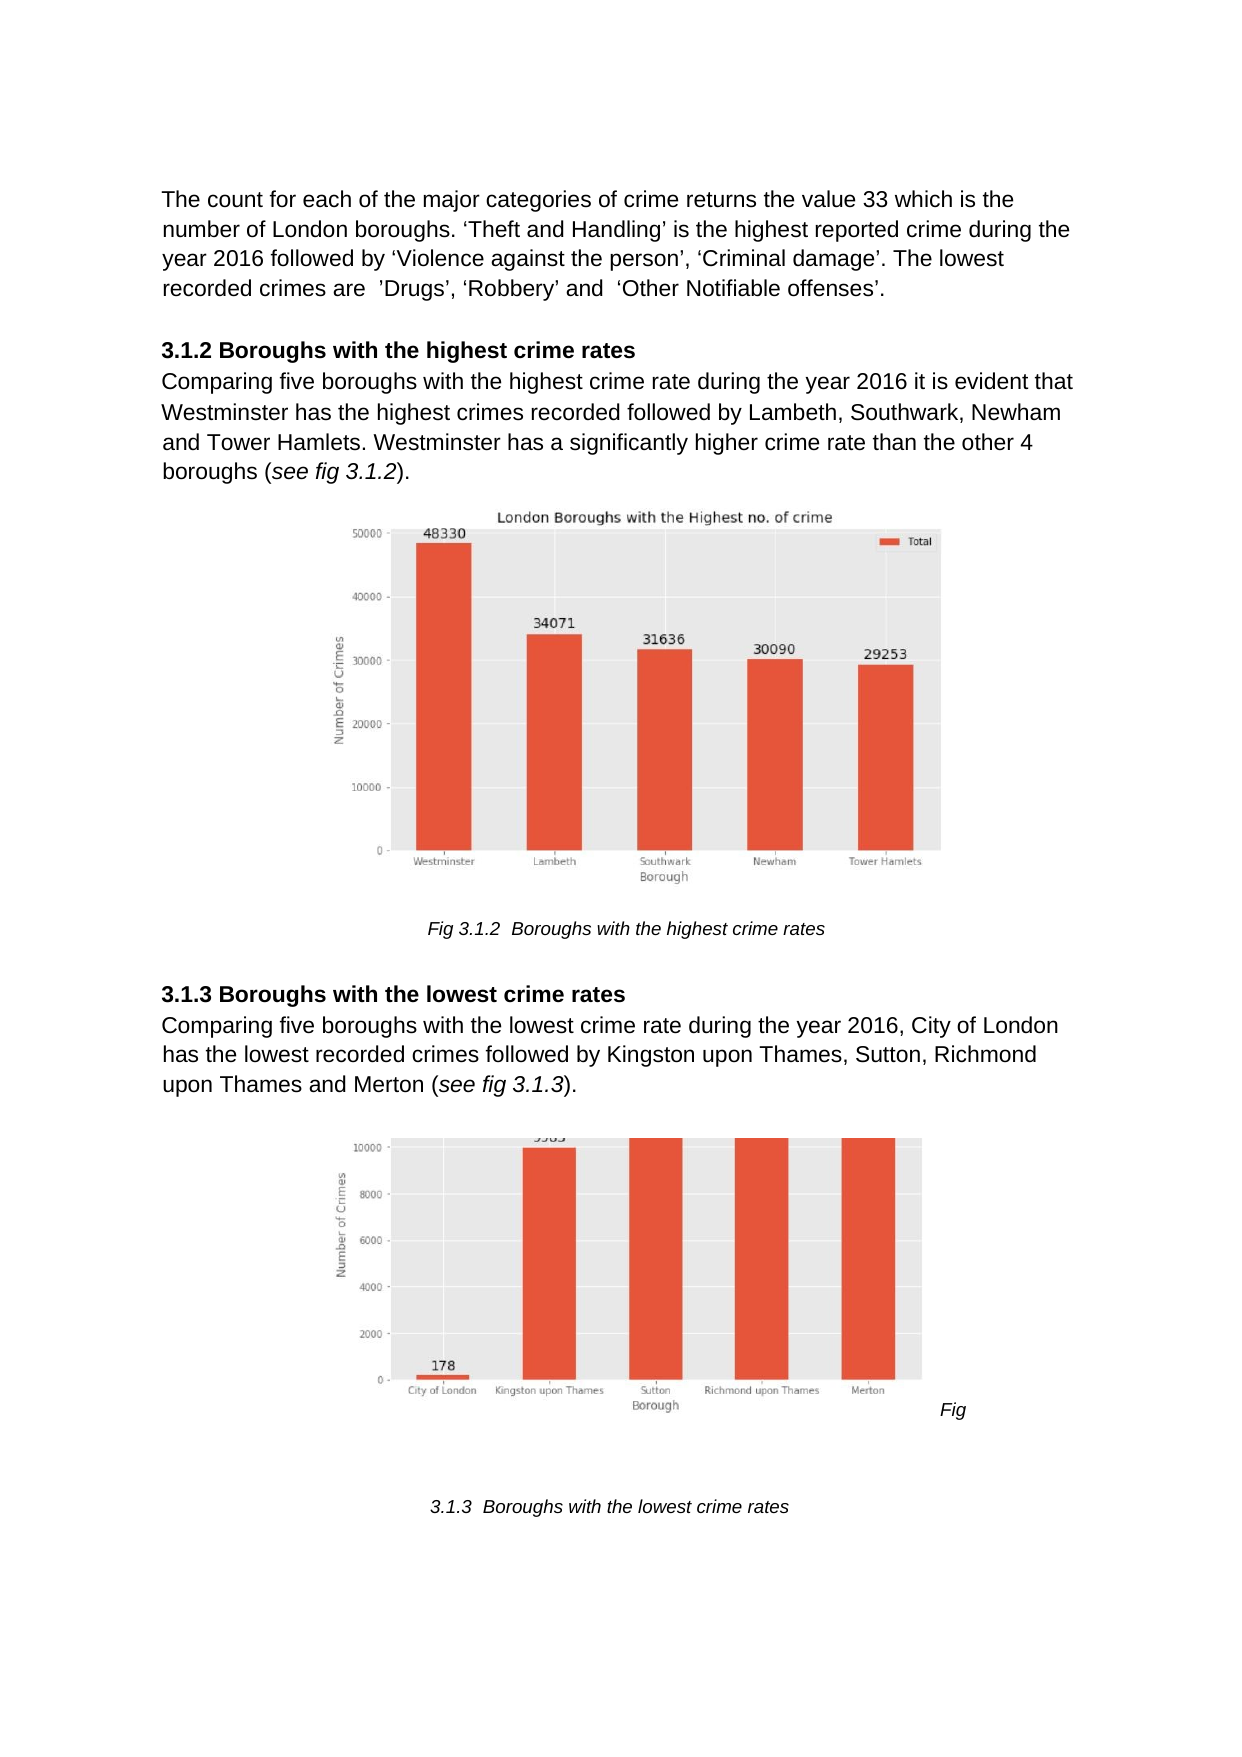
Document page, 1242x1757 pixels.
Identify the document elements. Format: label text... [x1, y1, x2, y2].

subtitle Boroughs with the lowest crime rates [161, 981, 1108, 1007]
text The count for each of the major categories of crime returns the value 33 which is the number of London boroughs. ‘Theft and Handling’ is the highest reported crime during the year 2016 followed by ‘Violence against the person’, ‘Criminal damage’. The lowest recorded crimes are ’Drugs’, ‘Robbery’ and ‘Other Notifiable offenses’. [161, 186, 1092, 301]
text Fig 3.1.2 ​ ​Boroughs with the highest crime rates [155, 902, 1097, 943]
text Comparing five boroughs with the lowest crime rate during the year 2016, City of London has the lowest recorded crimes followed by Kingston upon Thames, Sutton, Richmond upon Thames and Merton (​see fig 3.1.3​). [161, 1012, 1092, 1097]
picture [320, 1138, 934, 1417]
text Westminster has the highest crimes recorded followed by Lambeth, Southwark, Newham and Tower Hamlets. Westminster has a significantly higher crime rate than the other 4 boroughs (​see fig 3.1.2​). [161, 399, 1092, 484]
text Comparing five boroughs with the highest crime rate during the year 2016 it is evident that [161, 368, 1092, 394]
subtitle Boroughs with the highest crime rates [161, 337, 1108, 363]
picture [317, 501, 956, 893]
